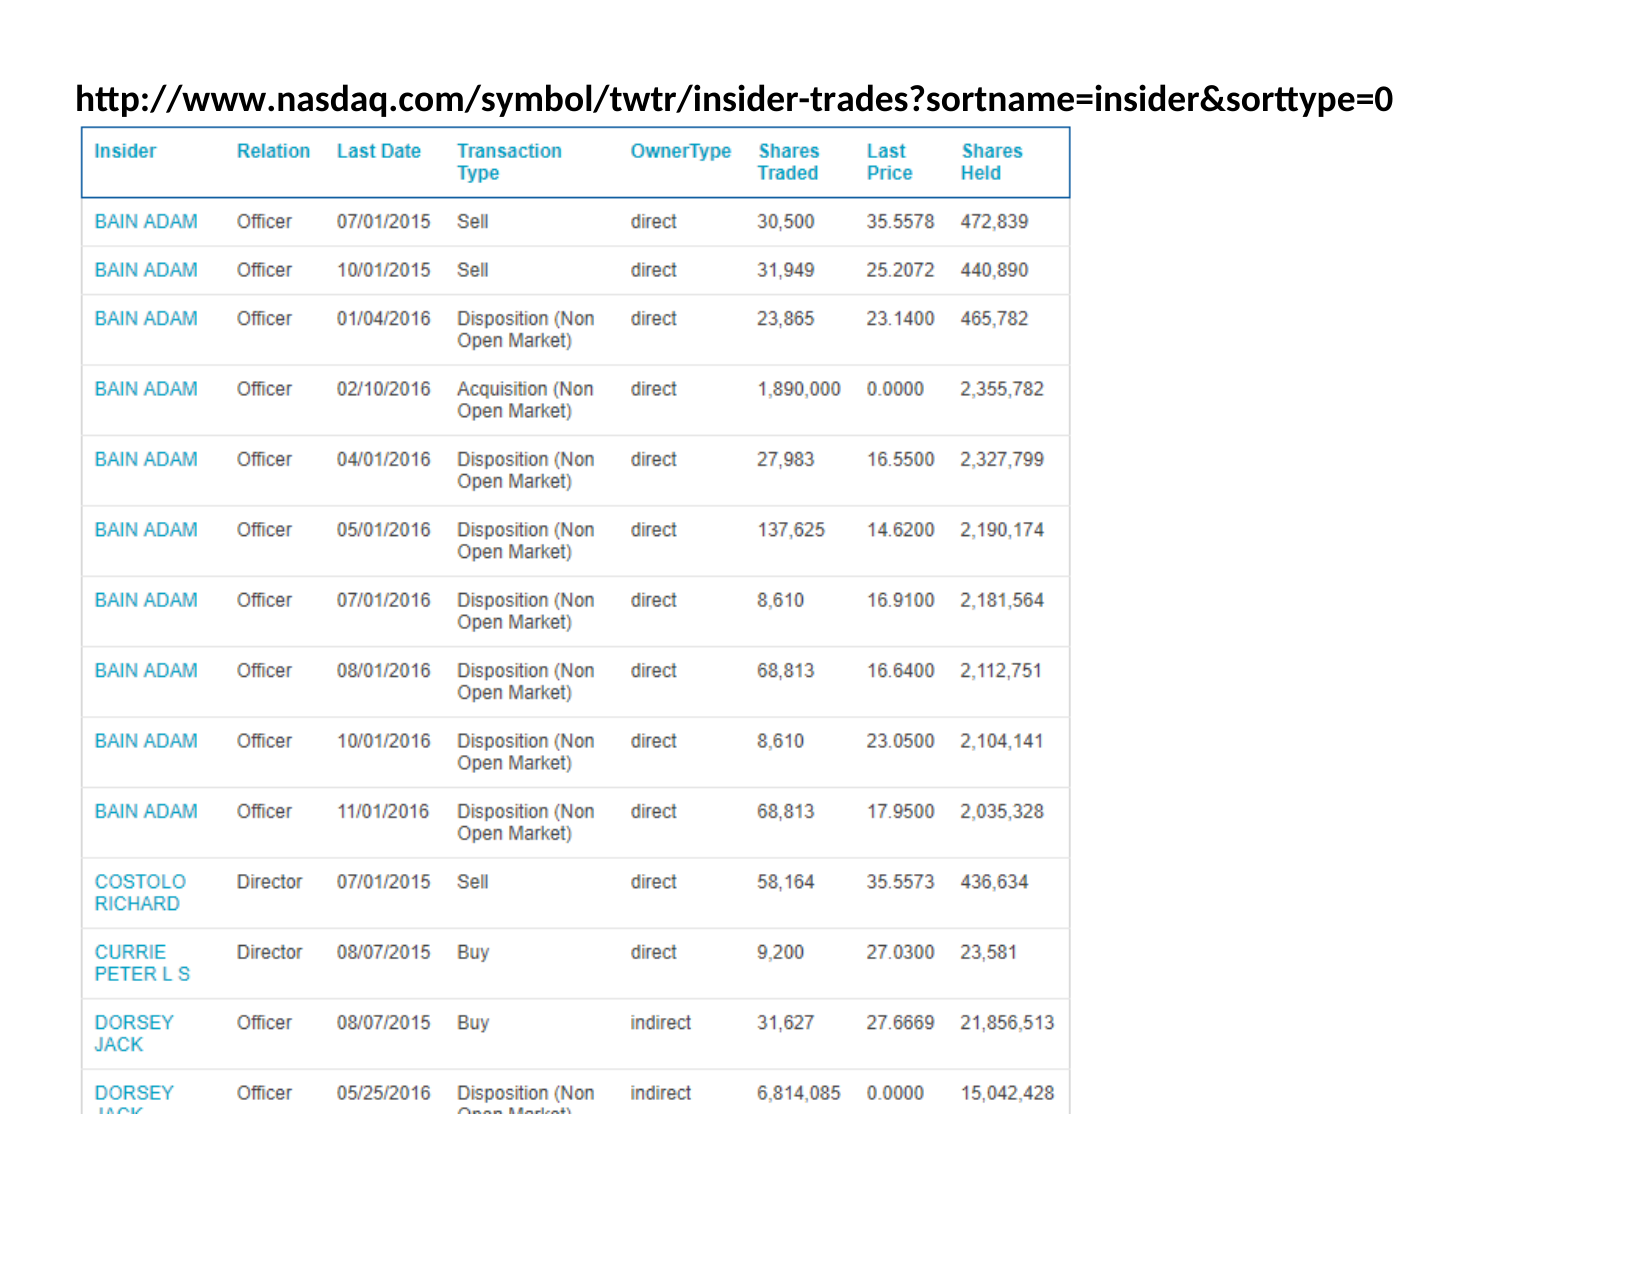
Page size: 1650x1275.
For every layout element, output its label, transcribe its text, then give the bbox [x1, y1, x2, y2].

picture [75, 123, 1074, 1114]
